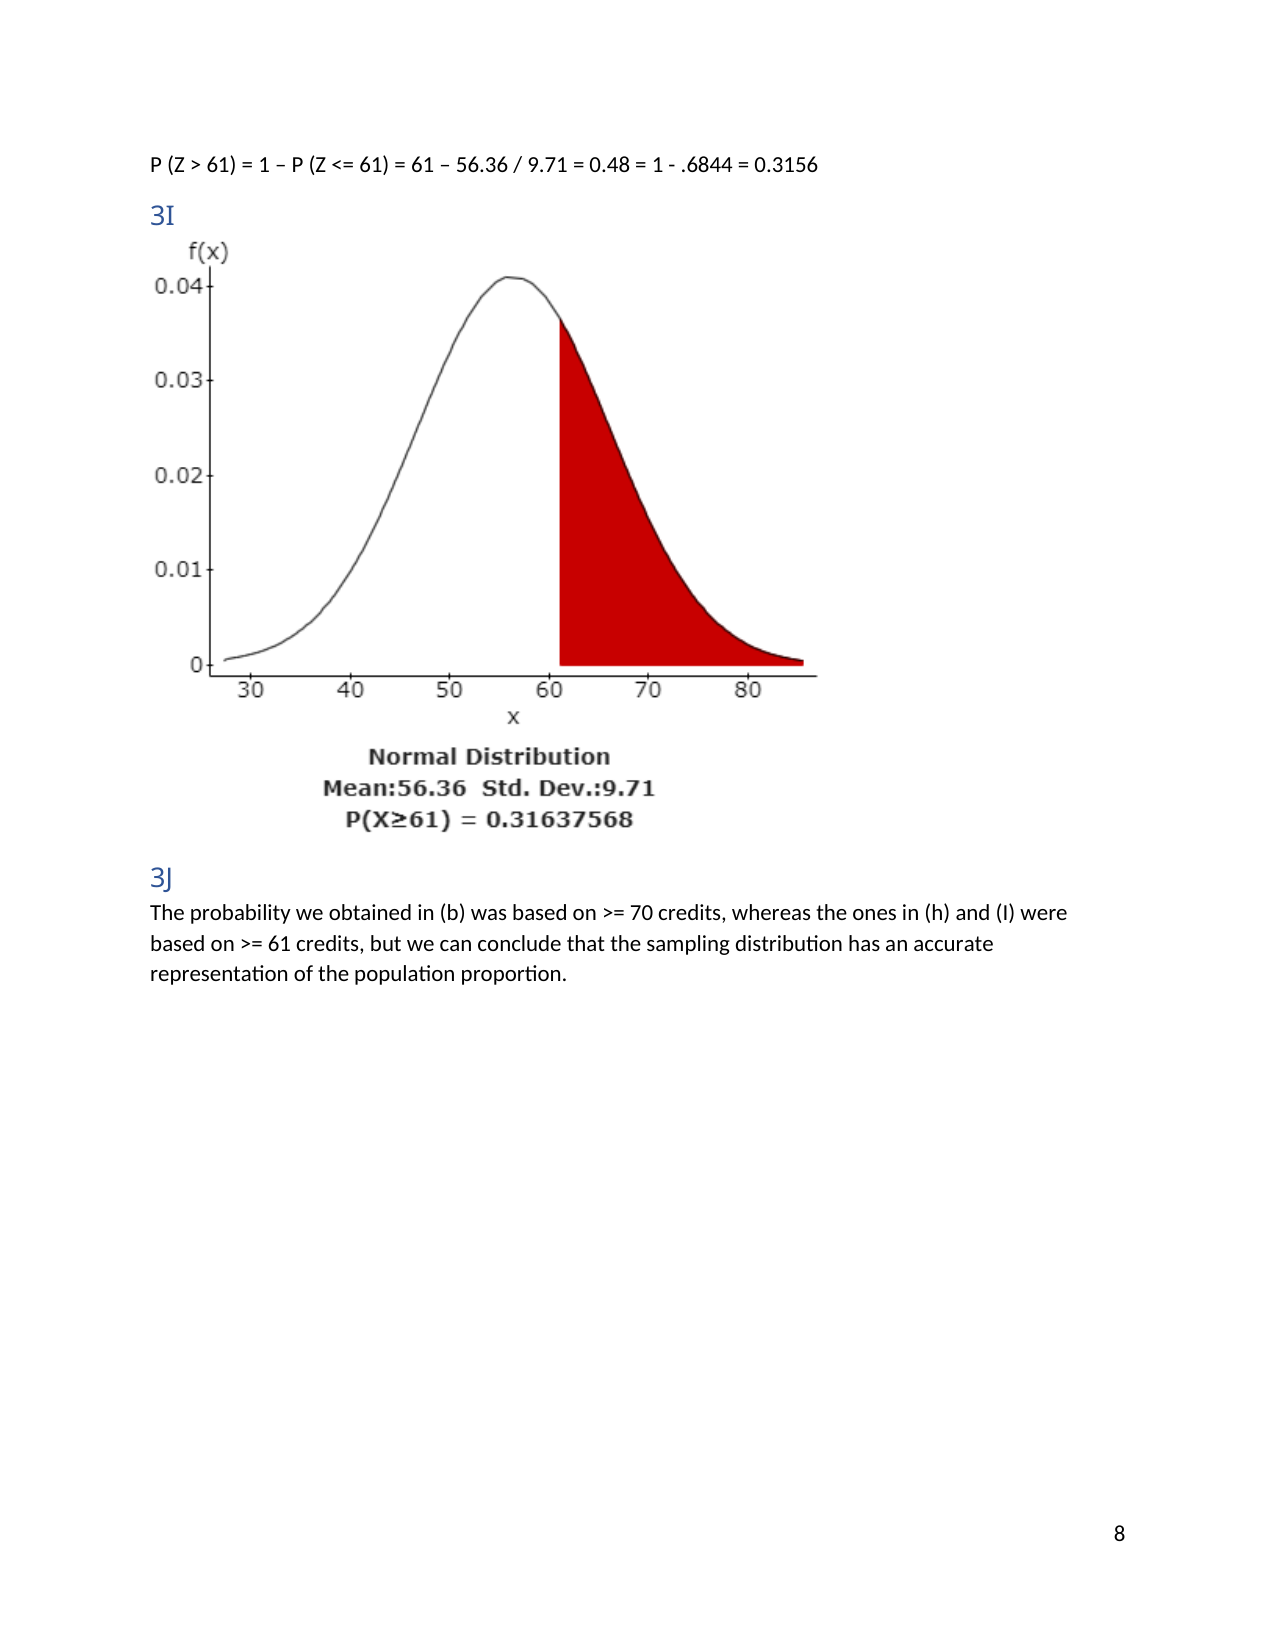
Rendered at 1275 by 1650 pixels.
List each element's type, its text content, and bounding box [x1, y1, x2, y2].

subtitle 3J [150, 859, 1125, 896]
picture [150, 236, 829, 840]
text P (Z > 61) = 1 – P (Z <= 61) = 61 – 56.36 / 9.71 = 0.48 = 1 - .6844 = 0.3156 [150, 150, 1125, 178]
text The probability we obtained in (b) was based on >= 70 credits, whereas the ones in (h) and (I) were based on >= 61 credits, but we can conclude that the sampling distribution has an accurate representation of the population proportion. [150, 898, 1125, 987]
subtitle 3I [150, 197, 1125, 234]
